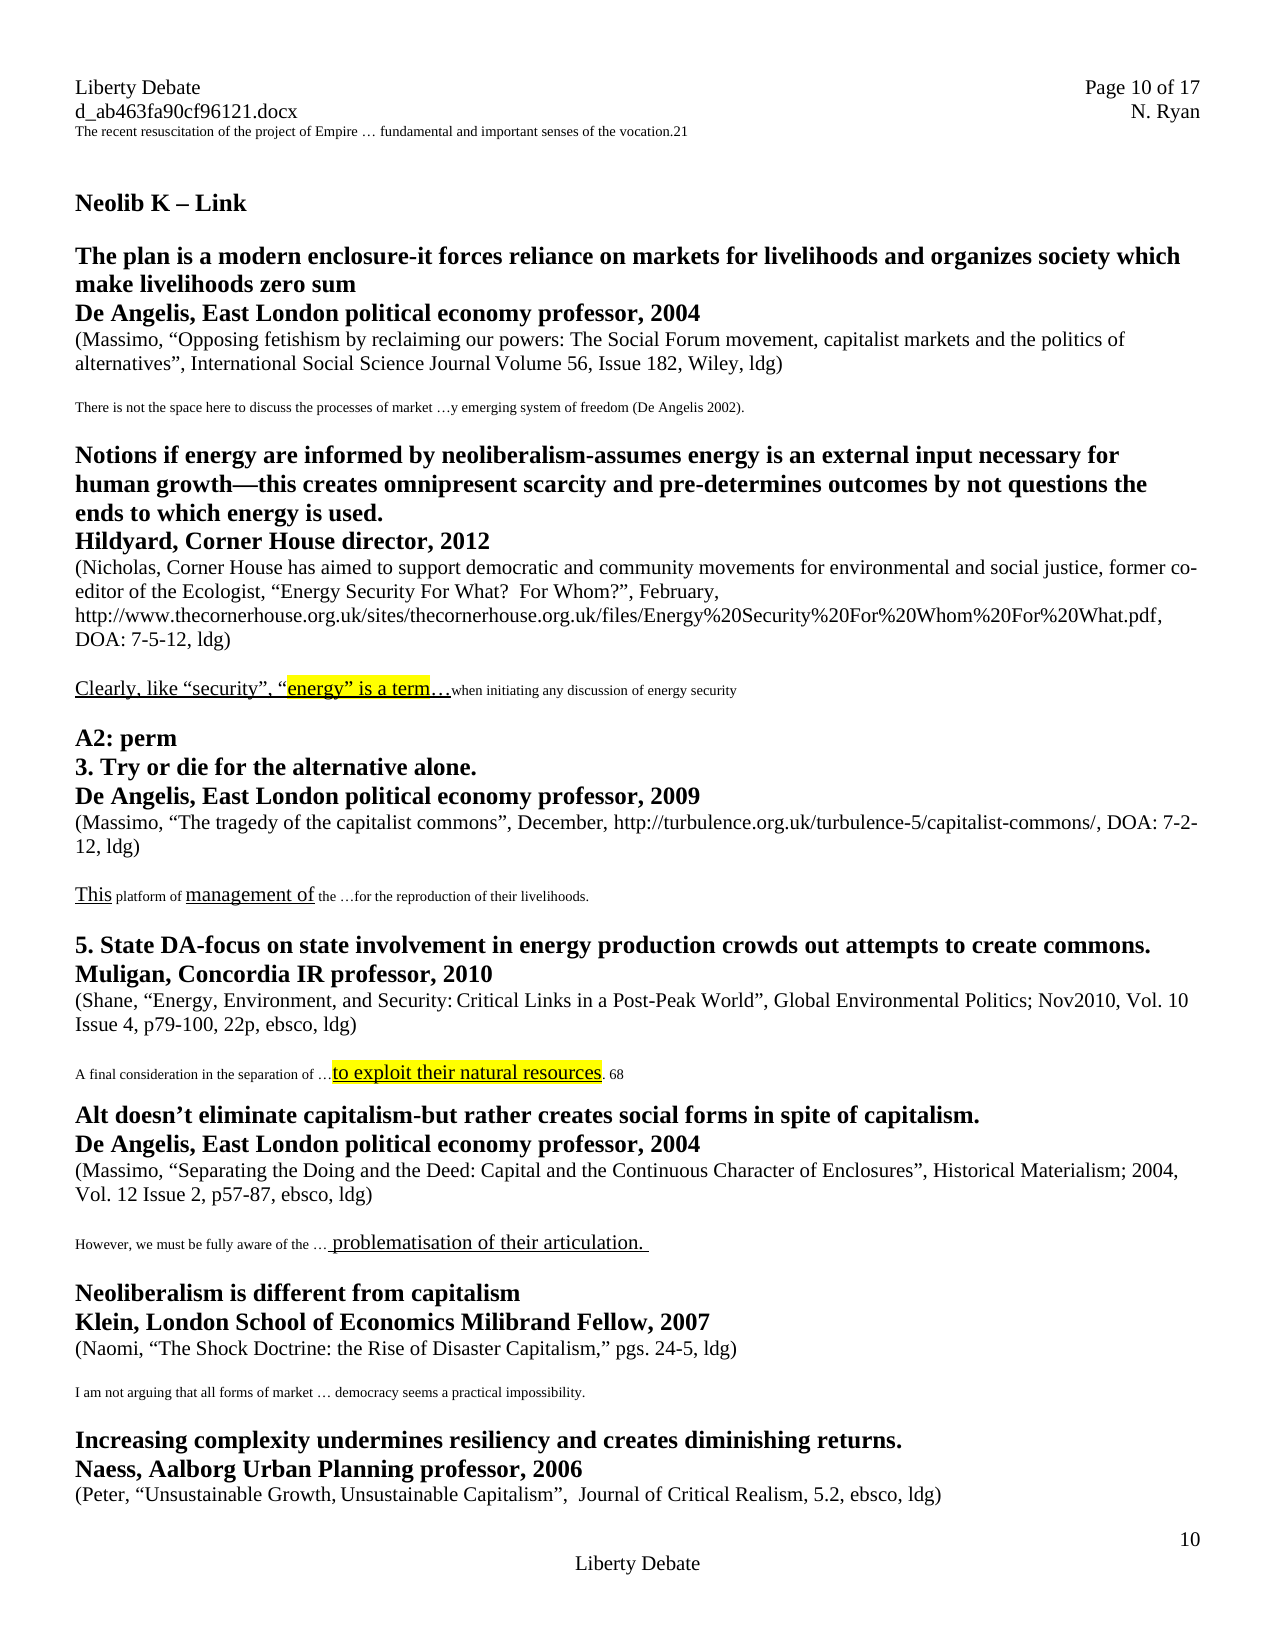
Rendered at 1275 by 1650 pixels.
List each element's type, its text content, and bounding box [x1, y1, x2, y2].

text Clearly, like “security”, “energy” is a term…when initiating any discussion of energy security [430, 675, 1200, 699]
text Notions if energy are informed by neoliberalism-assumes energy is an external input necessary for human growth—this creates omnipresent scarcity and pre-determines outcomes by not questions the ends to which energy is used. [75, 440, 1200, 526]
text Klein, London School of Economics Milibrand Fellow, 2007 [75, 1307, 1200, 1336]
text De Angelis, East London political economy professor, 2004 [75, 298, 1200, 327]
text (Shane, “Energy, Environment, and Security: Critical Links in a Post-Peak World”, Global Environmental Politics; Nov2010, Vol. 10 Issue 4, p79-100, 22p, ebsco, ldg) [75, 988, 1200, 1036]
subtitle A2: perm [75, 723, 1200, 752]
text (Naomi, “The Shock Doctrine: the Rise of Disaster Capitalism,” pgs. 24-5, ldg) [75, 1336, 1200, 1360]
subtitle Neolib K – Link [75, 188, 1200, 217]
text A final consideration in the separation of …to exploit their natural resources. 68 [602, 1060, 1200, 1084]
text A final consideration in the separation of …to exploit their natural resources. 68 [75, 1060, 332, 1084]
text (Peter, “Unsustainable Growth, Unsustainable Capitalism”, Journal of Critical Realism, 5.2, ebsco, ldg) [75, 1482, 1200, 1506]
text (Nicholas, Corner House has aimed to support democratic and community movements for environmental and social justice, former co-editor of the Ecologist, “Energy Security For What? For Whom?”, February, http://www.thecornerhouse.org.uk/sites/thecornerhouse.org.uk/files/Energy%20Security%20For%20Whom%20For%20What.pdf, DOA: 7-5-12, ldg) [75, 555, 1200, 651]
text The recent resuscitation of the project of Empire … fundamental and important senses of the vocation.21 [75, 123, 1200, 140]
text 5. State DA-focus on state involvement in energy production crowds out attempts to create commons. [75, 930, 1200, 959]
text Muligan, Concordia IR professor, 2010 [75, 959, 1200, 988]
text (Massimo, “The tragedy of the capitalist commons”, December, http://turbulence.org.uk/turbulence-5/capitalist-commons/, DOA: 7-2-12, ldg) [75, 810, 1200, 858]
text However, we must be fully aware of the … problematisation of their articulation. [75, 1230, 1200, 1254]
text This platform of management of the …for the reproduction of their livelihoods. [75, 882, 1200, 906]
text 3. Try or die for the alternative alone. [75, 752, 1200, 781]
text Hildyard, Corner House director, 2012 [75, 526, 1200, 555]
text I am not arguing that all forms of market … democracy seems a practical impossibility. [75, 1384, 1200, 1401]
text De Angelis, East London political economy professor, 2009 [75, 781, 1200, 810]
text There is not the space here to discuss the processes of market …y emerging system of freedom (De Angelis 2002). [75, 399, 1200, 416]
text Naess, Aalborg Urban Planning professor, 2006 [75, 1454, 1200, 1482]
text De Angelis, East London political economy professor, 2004 [75, 1129, 1200, 1158]
text (Massimo, “Separating the Doing and the Deed: Capital and the Continuous Character of Enclosures”, Historical Materialism; 2004, Vol. 12 Issue 2, p57-87, ebsco, ldg) [75, 1158, 1200, 1206]
text Neoliberalism is different from capitalism [75, 1278, 1200, 1307]
text Increasing complexity undermines resiliency and creates diminishing returns. [75, 1425, 1200, 1454]
text (Massimo, “Opposing fetishism by reclaiming our powers: The Social Forum movement, capitalist markets and the politics of alternatives”, International Social Science Journal Volume 56, Issue 182, Wiley, ldg) [75, 327, 1200, 375]
text Alt doesn’t eliminate capitalism-but rather creates social forms in spite of capitalism. [75, 1101, 1200, 1129]
text The plan is a modern enclosure-it forces reliance on markets for livelihoods and organizes society which make livelihoods zero sum [75, 241, 1200, 298]
